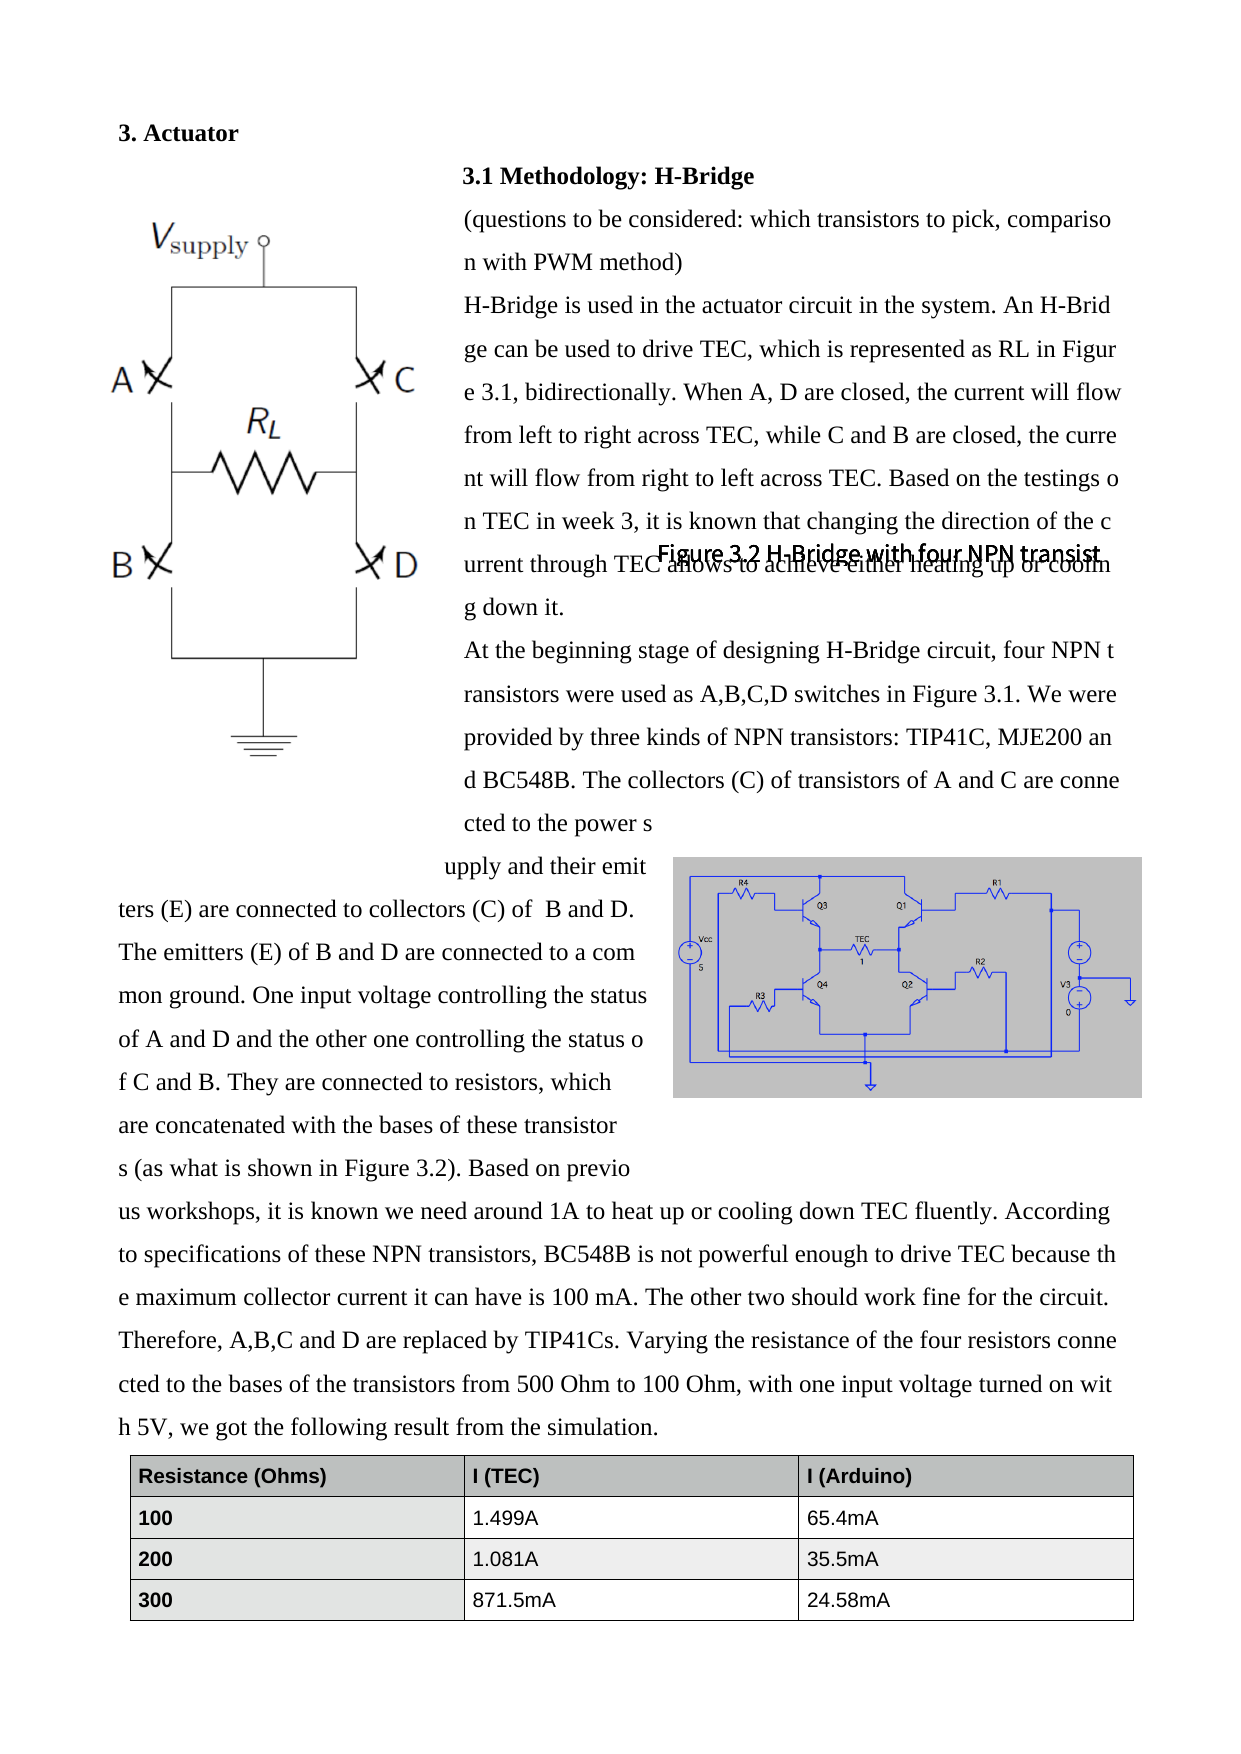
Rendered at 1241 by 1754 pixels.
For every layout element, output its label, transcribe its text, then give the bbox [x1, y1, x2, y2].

table_cell 100 [131, 1497, 464, 1538]
table_cell 200 [131, 1539, 464, 1579]
table_cell 24.58mA [799, 1580, 1133, 1620]
text 3.1 Methodology: H-Bridge [118, 161, 1122, 190]
picture [89, 198, 439, 776]
text 3. Actuator [118, 118, 1122, 147]
table_cell 871.5mA [465, 1580, 798, 1620]
table_cell 35.5mA [799, 1539, 1133, 1579]
text H-Bridge is used in the actuator circuit in the system. An H-Bridge can be used to drive TEC, which is represented as RL in Figure 3.1, bidirectionally. When A, D are closed, the current will flow from left to right across TEC, while C and B are closed, the current will flow from right to left across TEC. Based on the testings on TEC in week 3, it is known that changing the direction of the current through TEC allows to achieve either heating up or cooling down it. [439, 291, 1122, 621]
table_cell 1.081A [465, 1539, 798, 1579]
table_cell 300 [131, 1580, 464, 1620]
text (questions to be considered: which transistors to pick, comparison with PWM method) [439, 204, 1122, 276]
text Therefore, A,B,C and D are replaced by TIP41Cs. Varying the resistance of the four resistors connected to the bases of the transistors from 500 Ohm to 100 Ohm, with one input voltage turned on with 5V, we got the following result from the simulation. [118, 1326, 1122, 1441]
table_header I (TEC) [465, 1456, 798, 1496]
text At the beginning stage of designing H-Bridge circuit, four NPN transistors were used as A,B,C,D switches in Figure 3.1. We were provided by three kinds of NPN transistors: TIP41C, MJE200 and BC548B. The collectors (C) of transistors of A and C are connected to the power supply and their emitters (E) are connected to collectors (C) of B and D. The emitters (E) of B and D are connected to a common ground. One input voltage controlling the status of A and D and the other one controlling the status of C and B. They are connected to resistors, which are concatenated with the bases of these transistors (as what is shown in Figure 3.2). Based on previous workshops, it is known we need around 1A to heat up or cooling down TEC fluently. According to specifications of these NPN transistors, BC548B is not powerful enough to drive TEC because the maximum collector current it can have is 100 mA. The other two should work fine for the circuit. [118, 636, 1122, 1311]
table_cell 65.4mA [799, 1497, 1133, 1538]
picture [673, 857, 1142, 1098]
table_cell 1.499A [465, 1497, 798, 1538]
table_header Resistance (Ohms) [131, 1456, 464, 1496]
table_header I (Arduino) [799, 1456, 1133, 1496]
